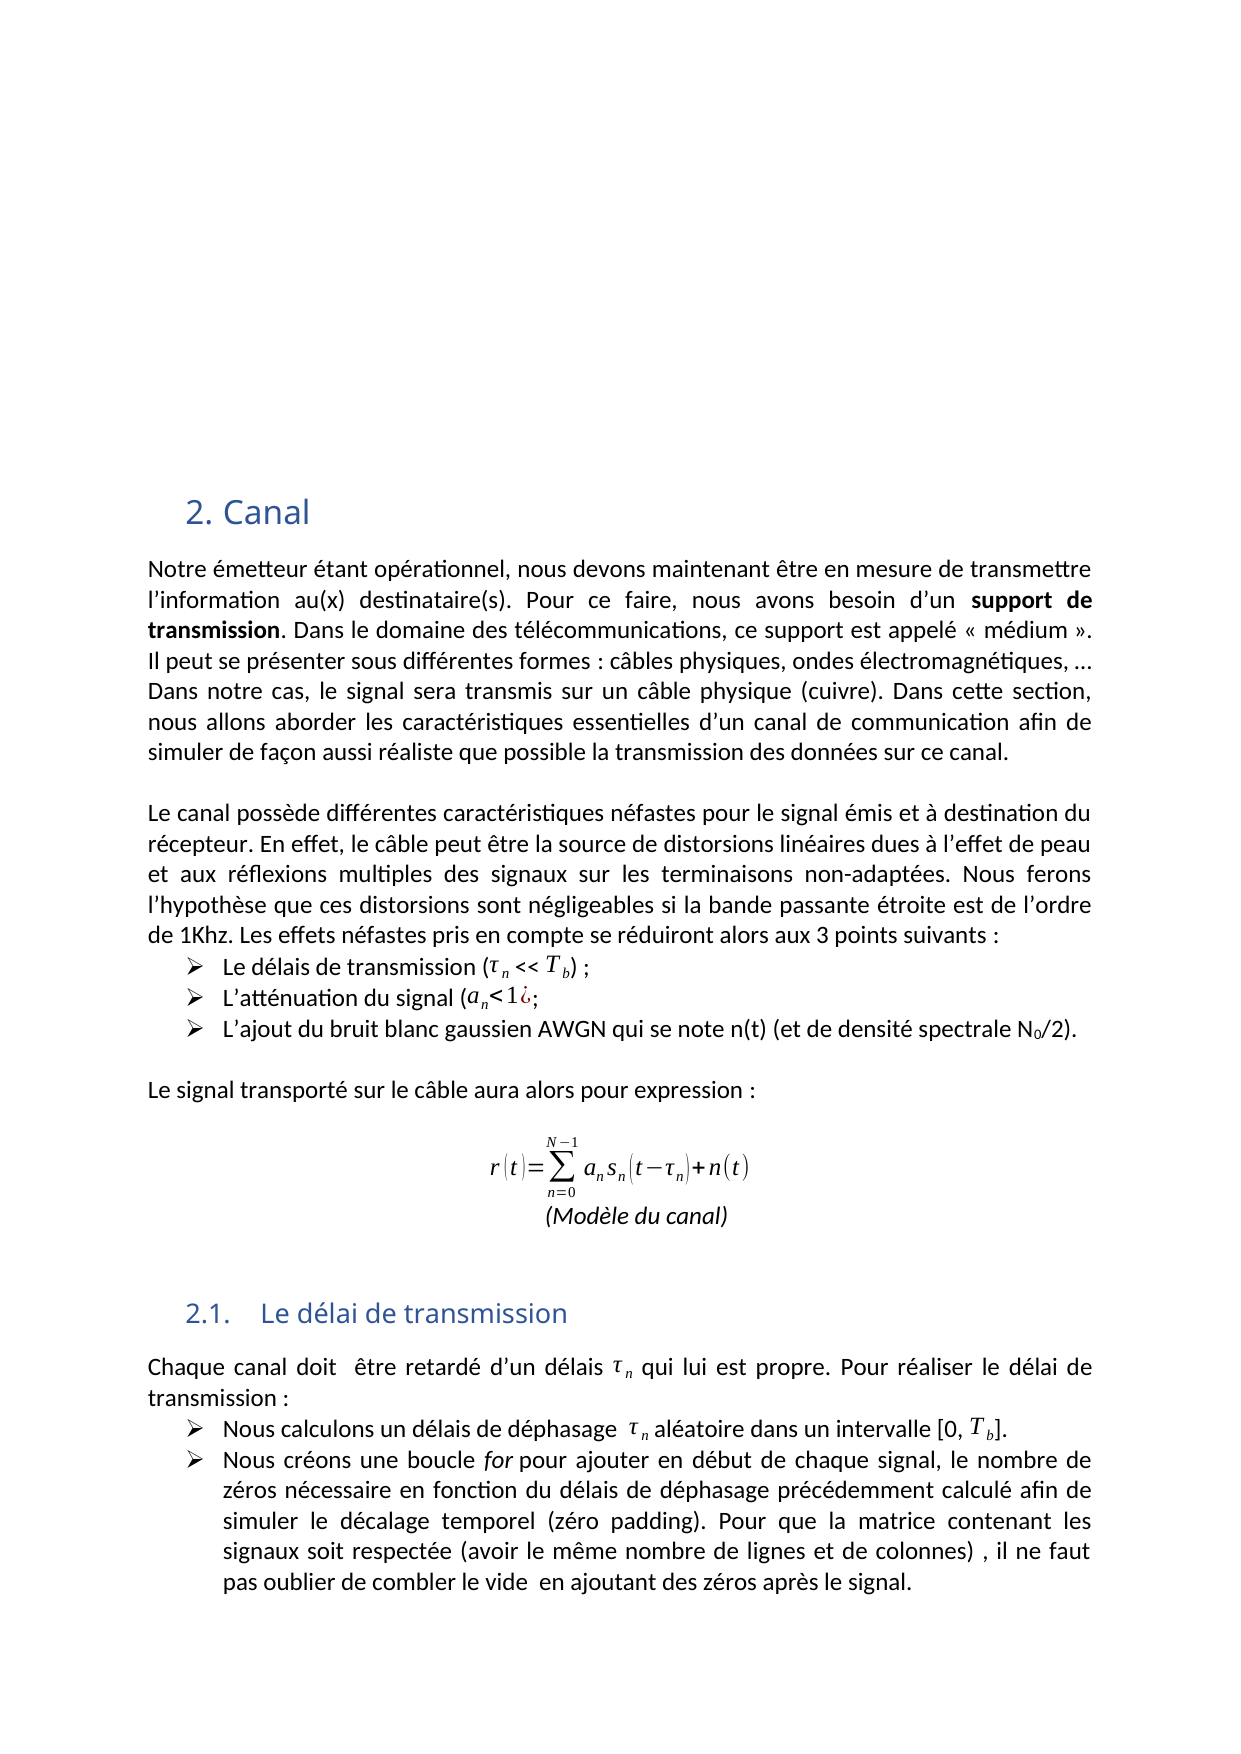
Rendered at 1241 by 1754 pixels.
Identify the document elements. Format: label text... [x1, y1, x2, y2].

list Le délais de transmission ( << ) ; [185, 950, 1093, 982]
list Nous calculons un délais de déphasage aléatoire dans un intervalle [0, ]. [185, 1412, 1093, 1444]
list L’ajout du bruit blanc gaussien AWGN qui se note n(t) (et de densité spectrale N0/2). [185, 1013, 1093, 1043]
list Nous créons une boucle for pour ajouter en début de chaque signal, le nombre de zéros nécessaire en fonction du délais de déphasage précédemment calculé afin de simuler le décalage temporel (zéro padding). Pour que la matrice contenant les signaux soit respectée (avoir le même nombre de lignes et de colonnes) , il ne faut pas oublier de combler le vide en ajoutant des zéros après le signal. [185, 1444, 1093, 1596]
subtitle Canal [185, 489, 1093, 534]
text Chaque canal doit être retardé d’un délais qui lui est propre. Pour réaliser le délai de transmission : [148, 1351, 1093, 1412]
text (Modèle du canal) [148, 1201, 1093, 1231]
list L’atténuation du signal (; [185, 982, 1093, 1013]
text Le canal possède différentes caractéristiques néfastes pour le signal émis et à destination du récepteur. En effet, le câble peut être la source de distorsions linéaires dues à l’effet de peau et aux réflexions multiples des signaux sur les terminaisons non-adaptées. Nous ferons l’hypothèse que ces distorsions sont négligeables si la bande passante étroite est de l’ordre de 1Khz. Les effets néfastes pris en compte se réduiront alors aux 3 points suivants : [148, 798, 1093, 950]
text Le signal transporté sur le câble aura alors pour expression : [148, 1074, 1093, 1104]
subtitle Le délai de transmission [185, 1294, 1093, 1331]
text Notre émetteur étant opérationnel, nous devons maintenant être en mesure de transmettre l’information au(x) destinataire(s). Pour ce faire, nous avons besoin d’un support de transmission. Dans le domaine des télécommunications, ce support est appelé « médium ». Il peut se présenter sous différentes formes : câbles physiques, ondes électromagnétiques, … Dans notre cas, le signal sera transmis sur un câble physique (cuivre). Dans cette section, nous allons aborder les caractéristiques essentielles d’un canal de communication afin de simuler de façon aussi réaliste que possible la transmission des données sur ce canal. [148, 553, 1093, 767]
